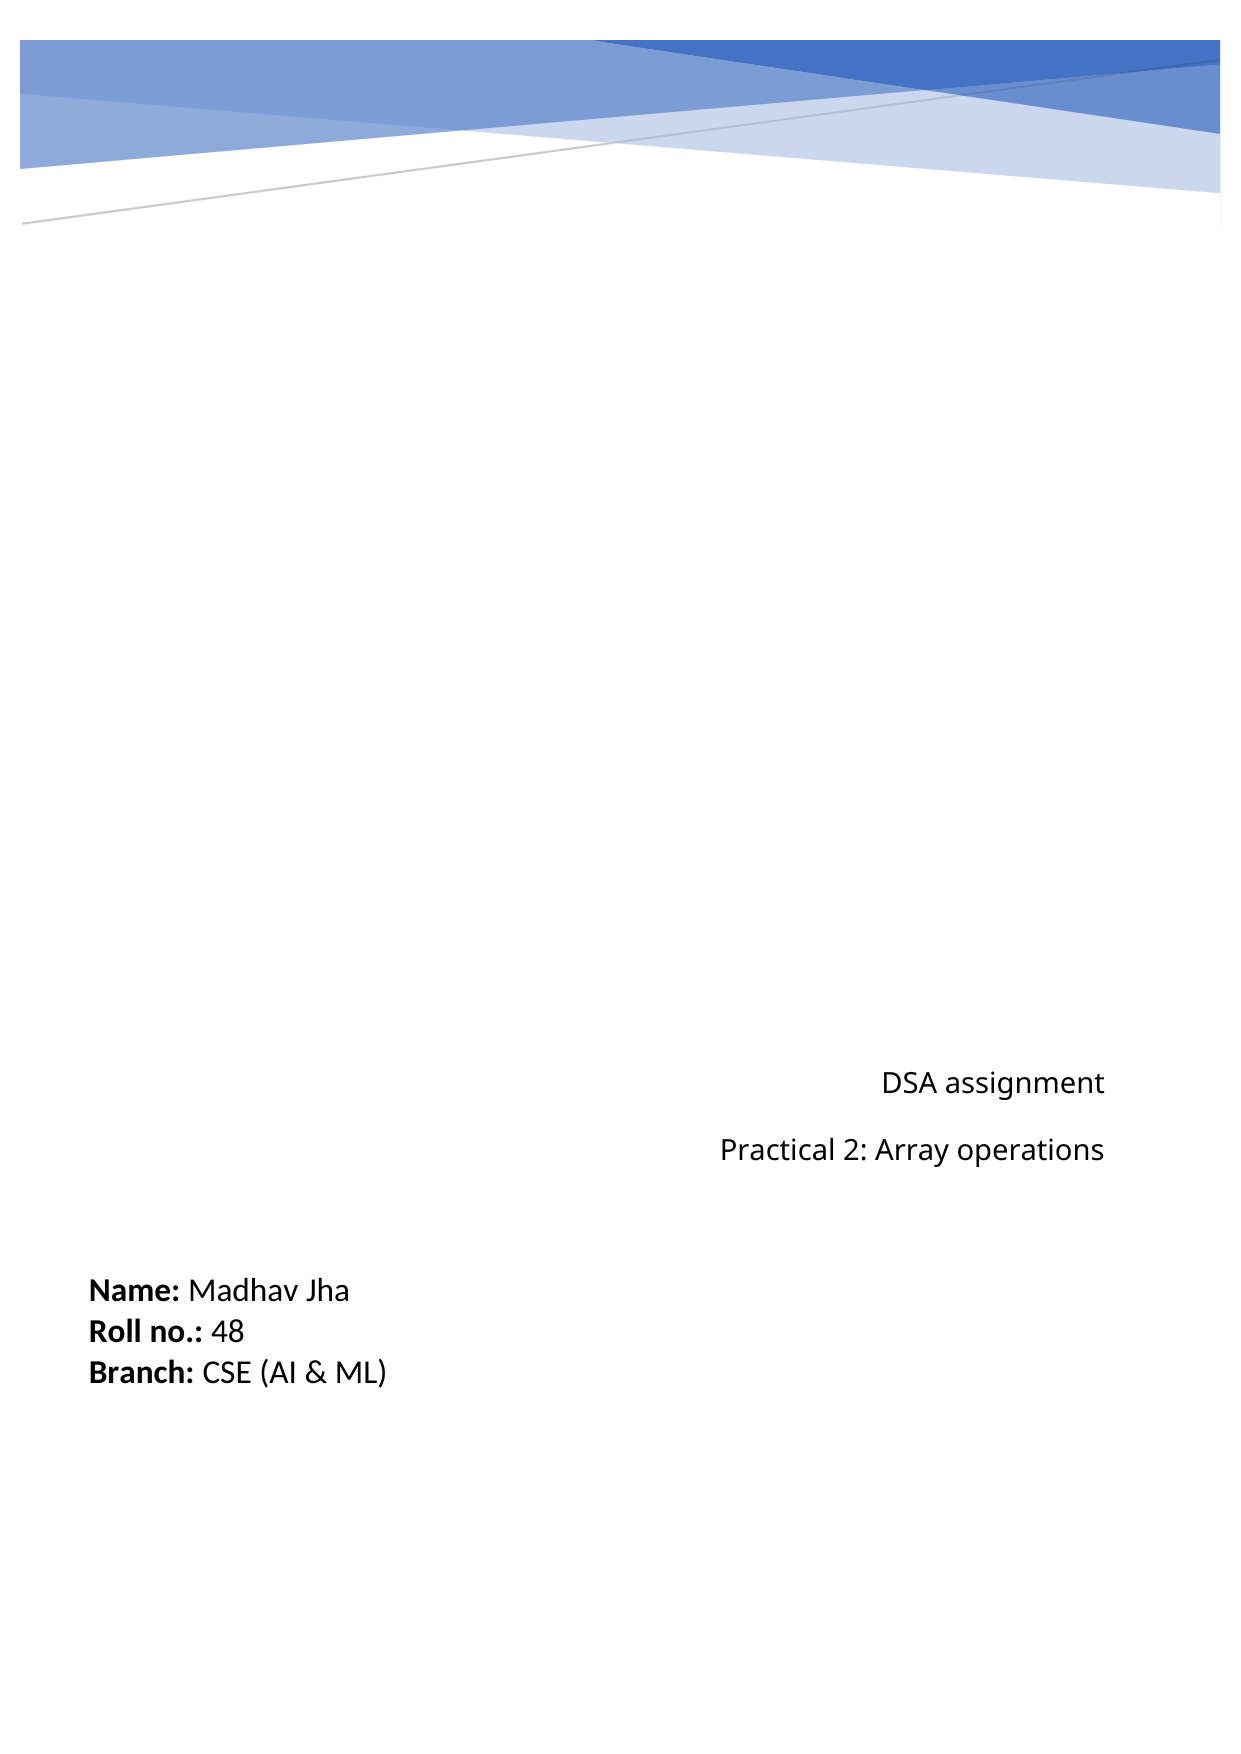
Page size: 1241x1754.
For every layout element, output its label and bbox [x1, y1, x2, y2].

picture [20, 40, 1221, 240]
